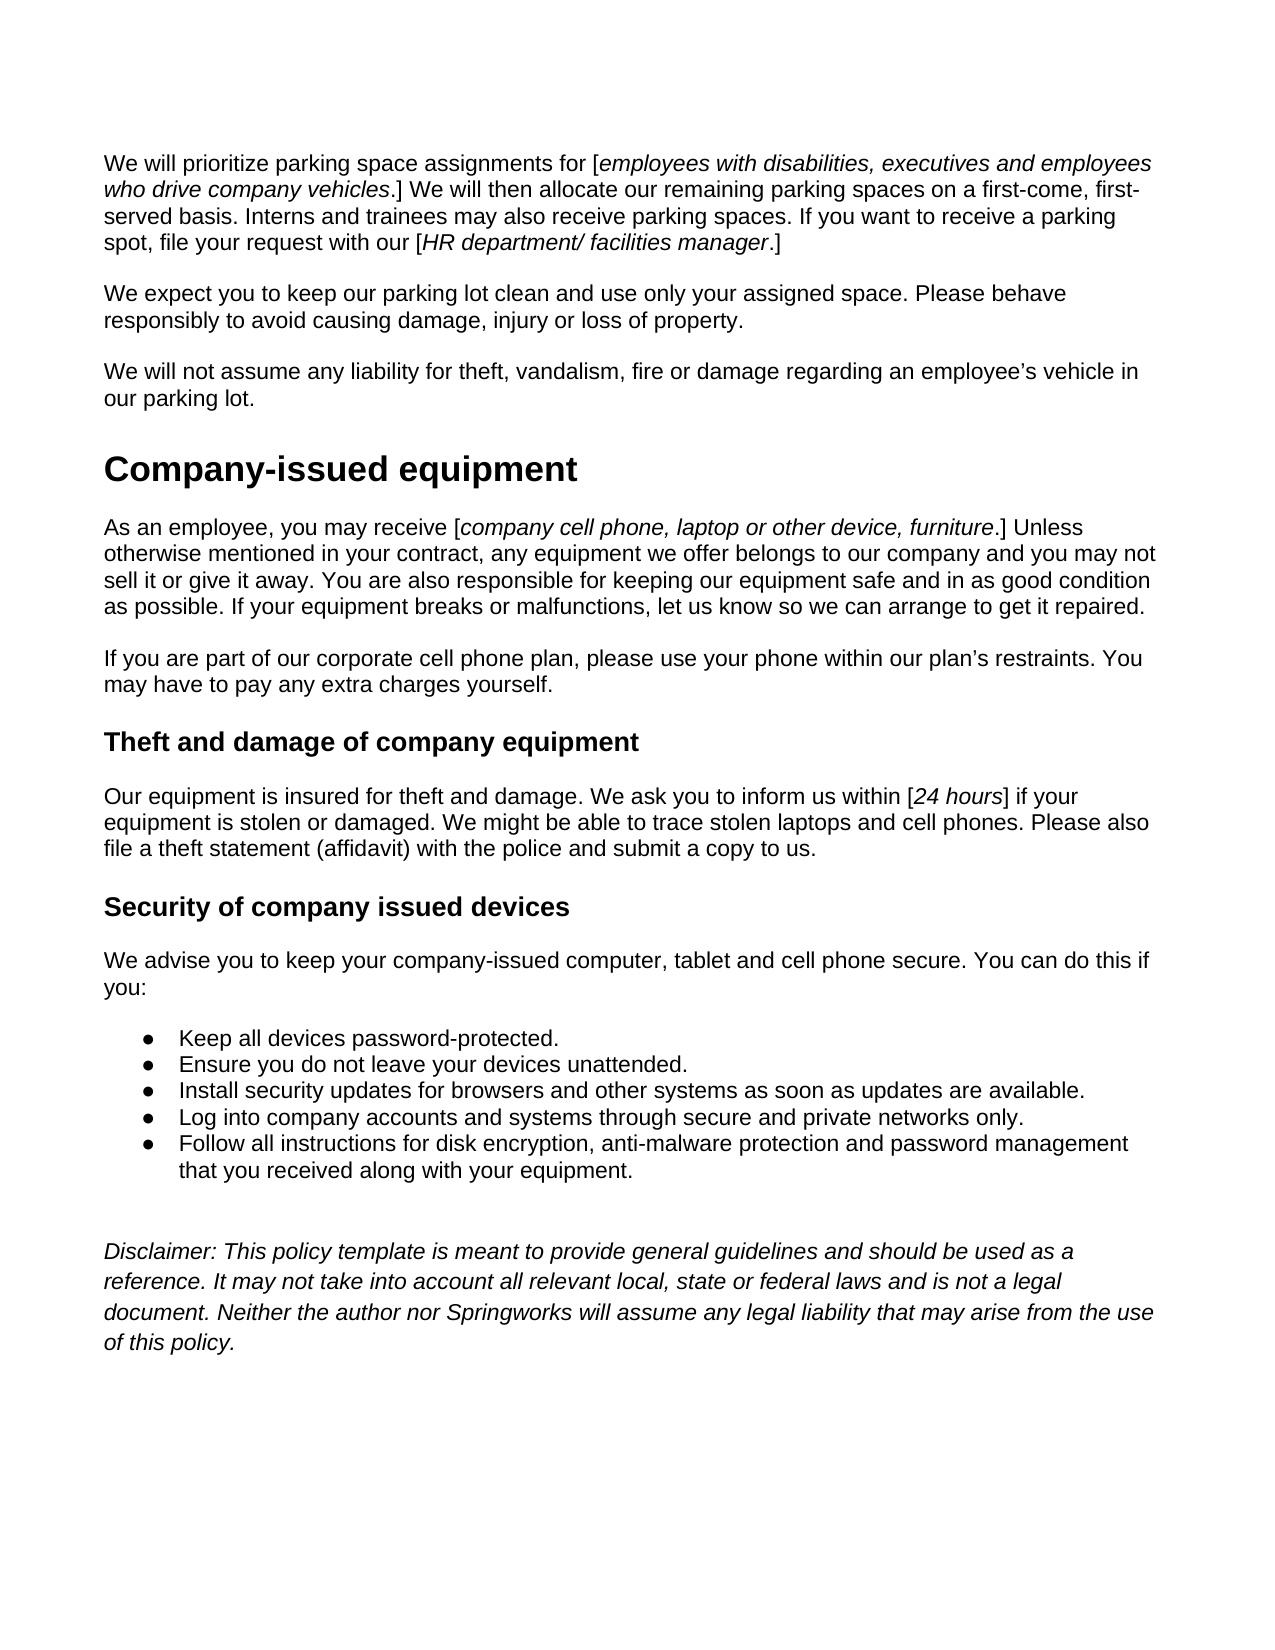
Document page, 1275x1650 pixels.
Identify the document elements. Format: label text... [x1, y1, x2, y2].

list Install security updates for browsers and other systems as soon as updates are available. [141, 1077, 1162, 1104]
list Follow all instructions for disk encryption, anti-malware protection and password management that you received along with your equipment. [141, 1130, 1162, 1183]
subtitle Theft and damage of company equipment [103, 726, 1162, 758]
list Log into company accounts and systems through secure and private networks only. [141, 1104, 1162, 1130]
text We advise you to keep your company-issued computer, tablet and cell phone secure. You can do this if you: [103, 947, 1162, 1000]
text If you are part of our corporate cell phone plan, please use your phone within our plan’s restraints. You may have to pay any extra charges yourself. [103, 644, 1162, 697]
subtitle Security of company issued devices [103, 891, 1162, 922]
text Our equipment is insured for theft and damage. We ask you to inform us within [24 hours] if your equipment is stolen or damaged. We might be able to trace stolen laptops and cell phones. Please also file a theft statement (affidavit) with the police and submit a copy to us. [103, 783, 1162, 862]
list Keep all devices password-protected. [141, 1025, 1162, 1051]
text As an employee, you may receive [company cell phone, laptop or other device, furniture.] Unless otherwise mentioned in your contract, any equipment we offer belongs to our company and you may not sell it or give it away. You are also responsible for keeping our equipment safe and in as good condition as possible. If your equipment breaks or malfunctions, let us know so we can arrange to get it repaired. [103, 514, 1162, 619]
text We will prioritize parking space assignments for [employees with disabilities, executives and employees who drive company vehicles.] We will then allocate our remaining parking spaces on a first-come, first-served basis. Interns and trainees may also receive parking spaces. If you want to receive a parking spot, file your request with our [HR department/ facilities manager.] [103, 150, 1162, 255]
text We expect you to keep our parking lot clean and use only your assigned space. Please behave responsibly to avoid causing damage, injury or loss of property. [103, 280, 1162, 333]
list Ensure you do not leave your devices unattended. [141, 1051, 1162, 1077]
subtitle Company-issued equipment [103, 448, 1162, 489]
text Disclaimer: This policy template is meant to provide general guidelines and should be used as a reference. It may not take into account all relevant local, state or federal laws and is not a legal document. Neither the author nor Springworks will assume any legal liability that may arise from the use of this policy. [103, 1238, 1162, 1355]
text We will not assume any liability for theft, vandalism, fire or damage regarding an employee’s vehicle in our parking lot. [103, 358, 1162, 411]
